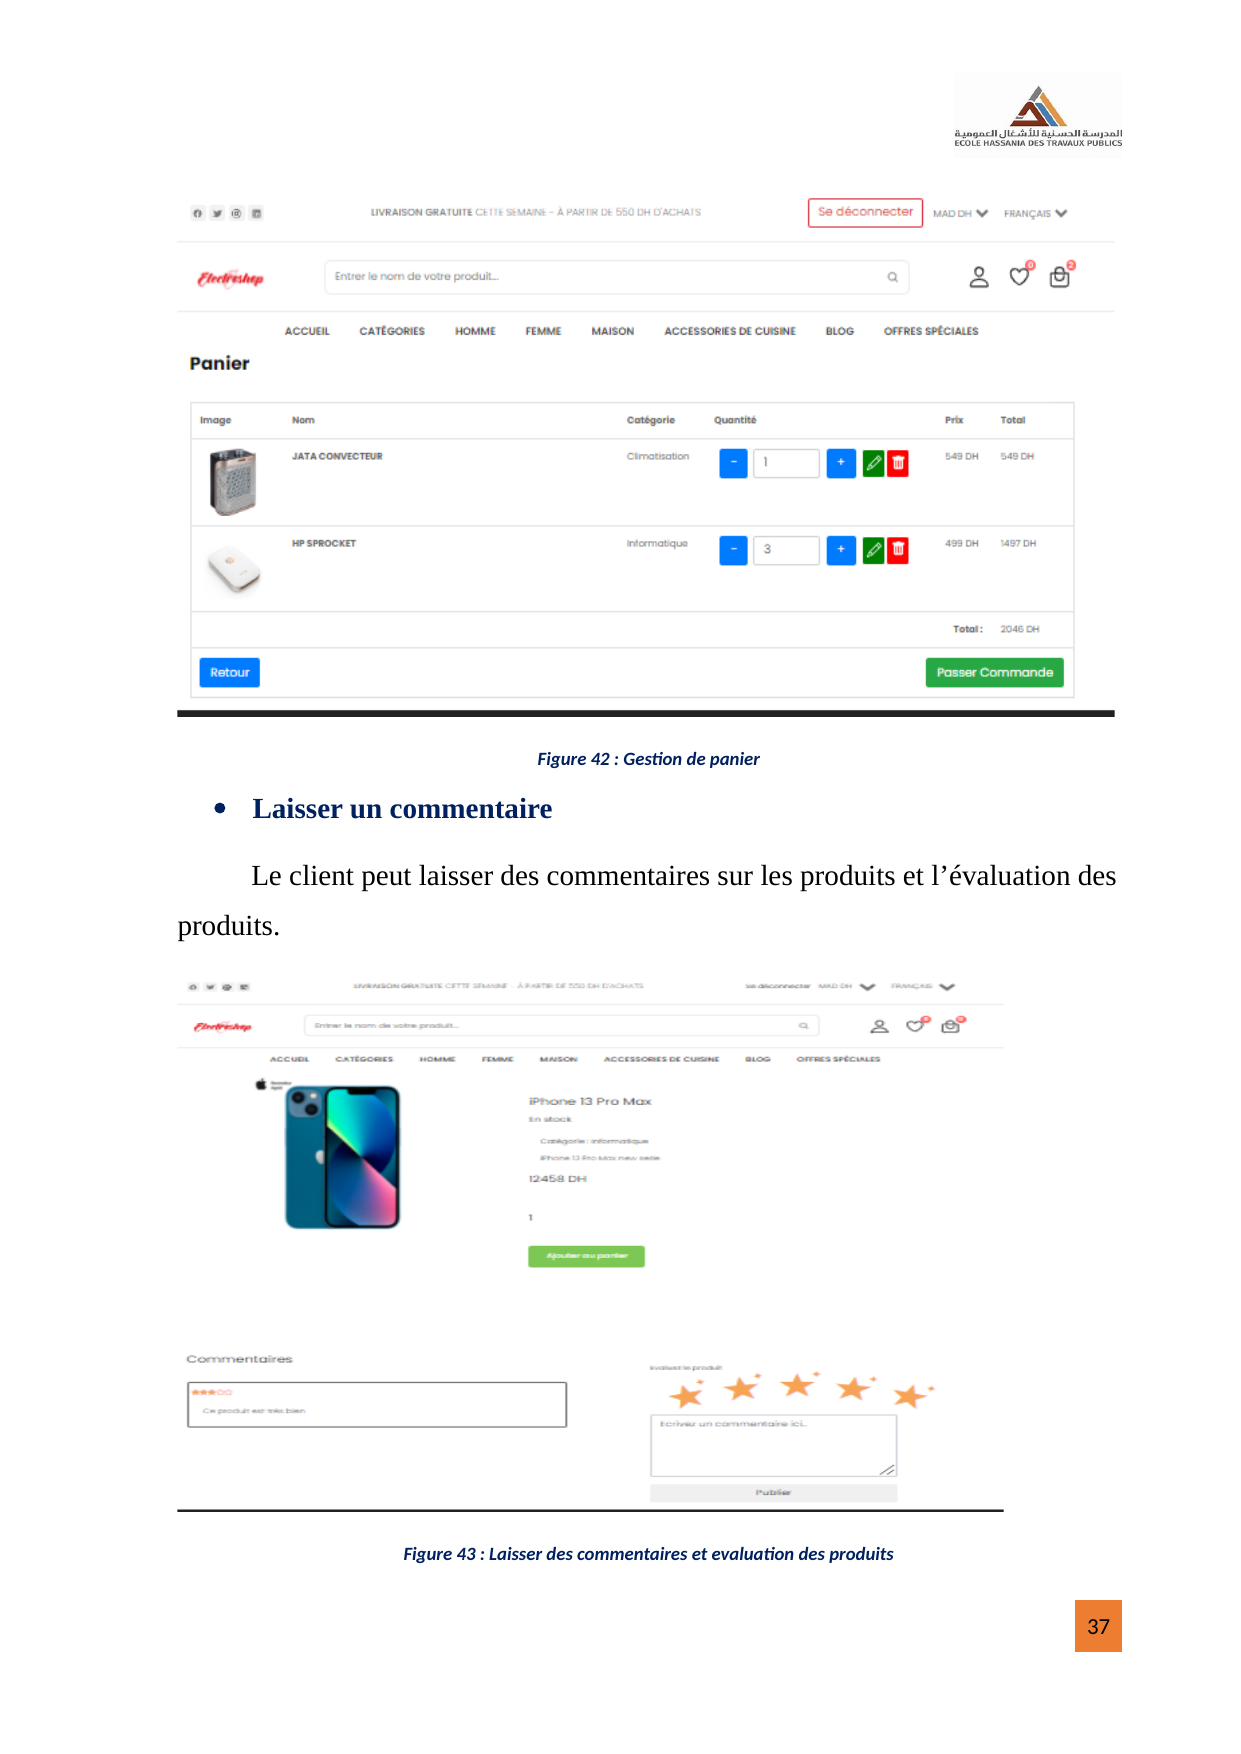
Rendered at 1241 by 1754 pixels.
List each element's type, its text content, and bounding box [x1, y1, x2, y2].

text Le client peut laisser des commentaires sur les produits et l’évaluation des produits. [177, 858, 1122, 942]
list Laisser un commentaire [215, 791, 1122, 824]
text Figure 43 : Laisser des commentaires et evaluation des produits [177, 1542, 1122, 1565]
picture [177, 185, 1115, 717]
picture [177, 975, 1004, 1512]
text Figure 42 : Gestion de panier [177, 747, 1122, 770]
picture [953, 73, 1123, 158]
